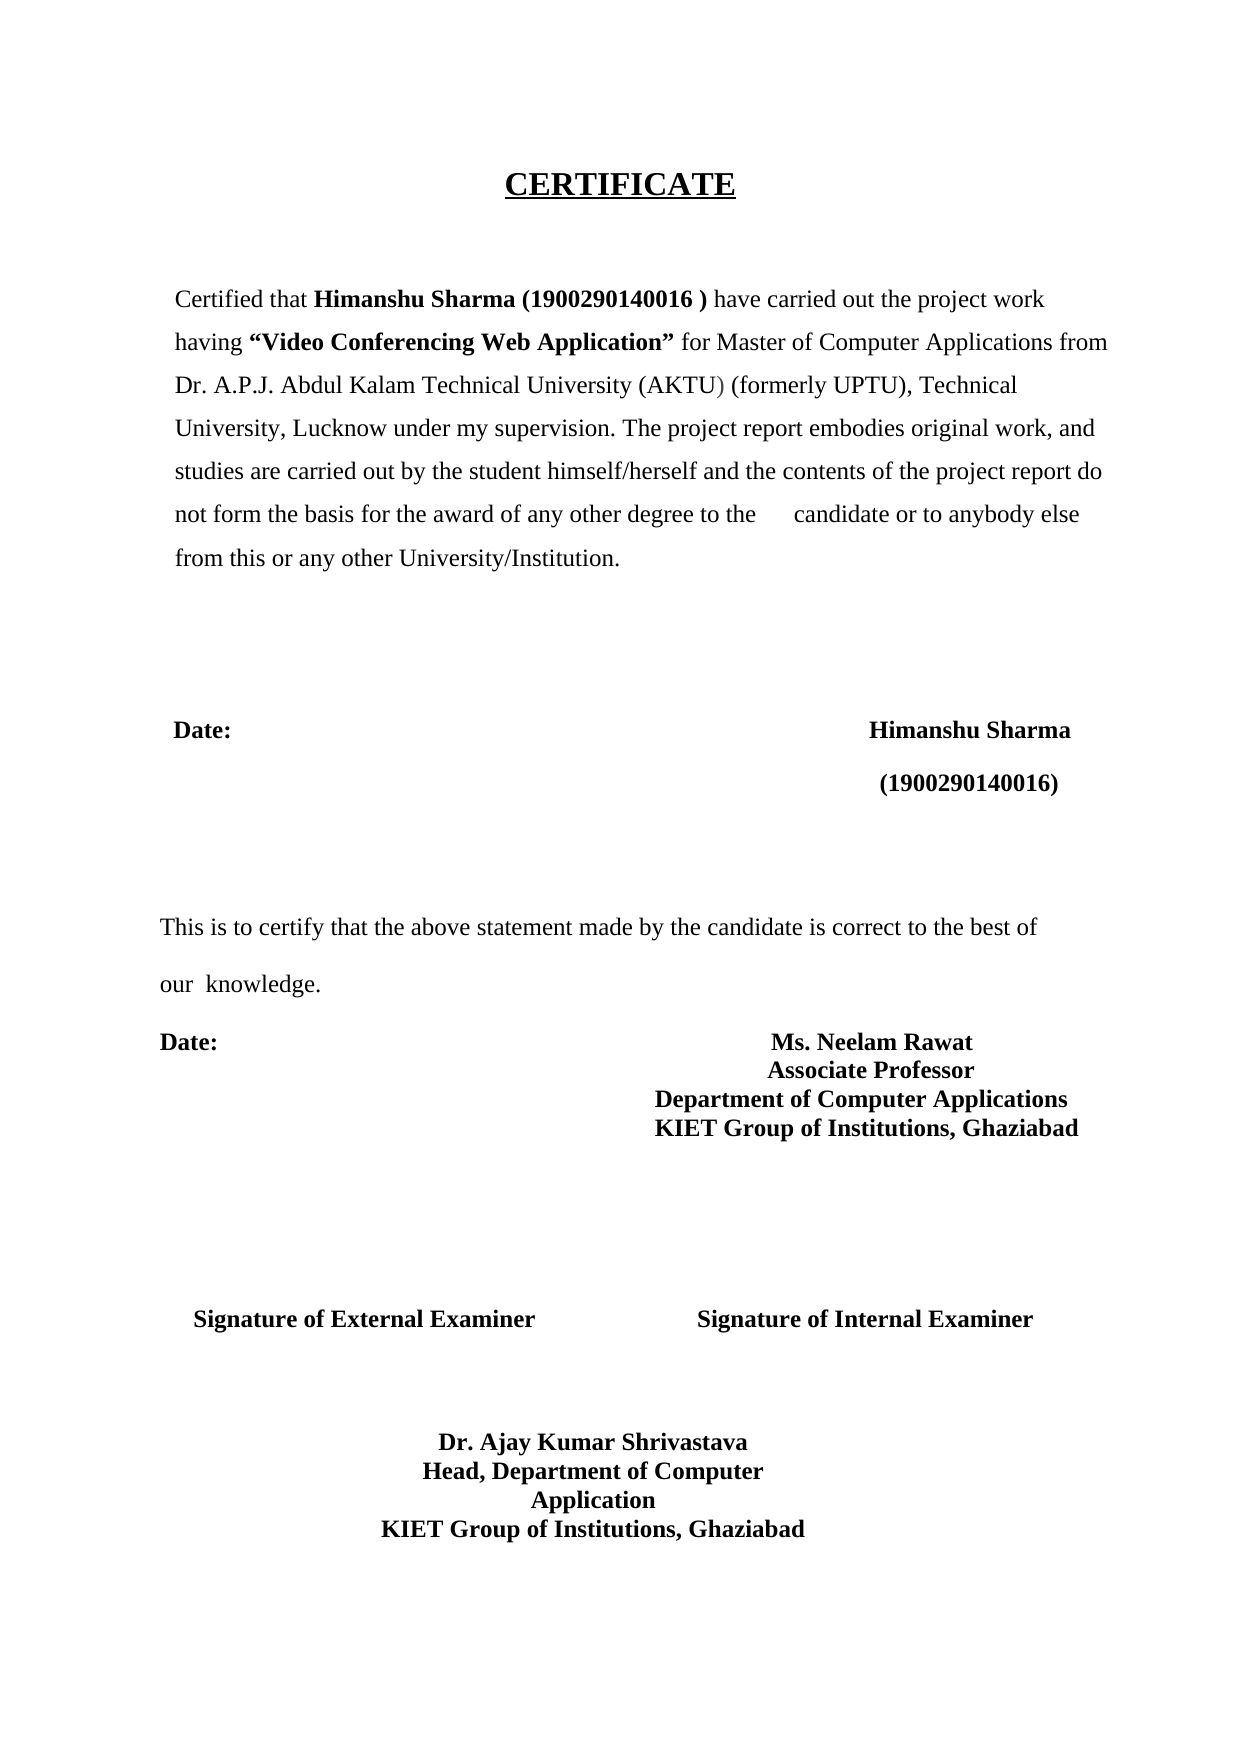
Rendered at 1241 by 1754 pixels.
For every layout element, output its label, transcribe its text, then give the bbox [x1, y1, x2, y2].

text This is to certify that the above statement made by the candidate is correct to the best of our knowledge. [159, 912, 1045, 998]
text Signature of External Examiner Signature of Internal Examiner [193, 1304, 1213, 1333]
text Dr. Ajay Kumar Shrivastava [257, 1427, 929, 1456]
text Date: Himanshu Sharma [159, 715, 1084, 744]
subtitle CERTIFICATE [311, 164, 929, 203]
text Certified that Himanshu Sharma (1900290140016 ) have carried out the project work having “Video Conferencing Web Application” for Master of Computer Applications from Dr. A.P.J. Abdul Kalam Technical University (AKTU) (formerly UPTU), Technical University, Lucknow under my supervision. The project report embodies original work, and studies are carried out by the student himself/herself and the contents of the project report do not form the basis for the award of any other degree to the candidate or to anybody else from this or any other University/Institution. [174, 284, 1111, 571]
text Department of Computer Applications [654, 1084, 1089, 1113]
text KIET Group of Institutions, Ghaziabad [357, 1514, 829, 1542]
text (1900290140016) [159, 768, 1084, 797]
text Date: Ms. Neelam Rawat [159, 1027, 1213, 1055]
text Associate Professor [159, 1055, 1213, 1084]
text Head, Department of Computer Application [357, 1456, 829, 1514]
text KIET Group of Institutions, Ghaziabad [654, 1113, 1089, 1142]
